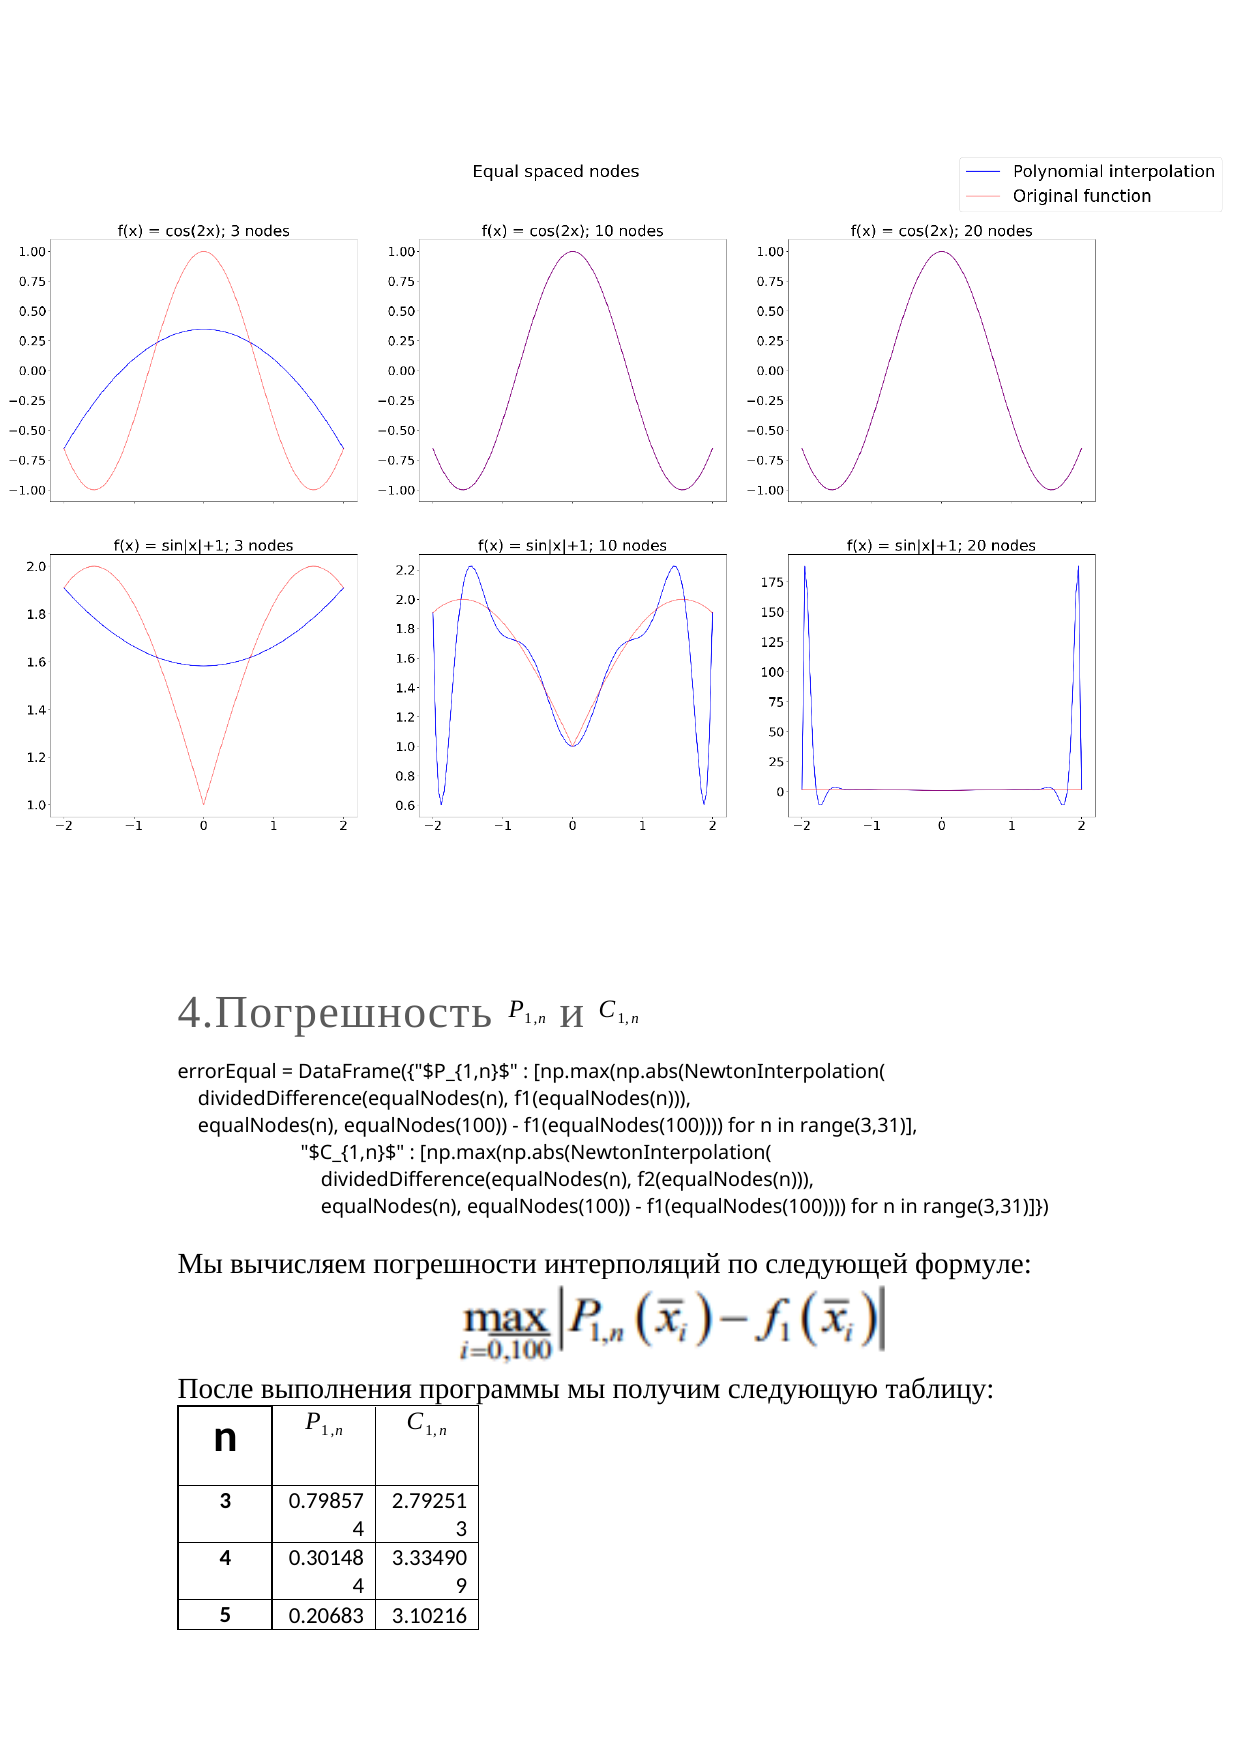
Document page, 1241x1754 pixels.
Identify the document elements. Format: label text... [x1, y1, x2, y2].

table_cell 4 [179, 1543, 271, 1599]
text errorEqual = DataFrame({"$P_{1,n}$" : [np.max(np.abs(NewtonInterpolation( [177, 1057, 1152, 1084]
text Мы вычисляем погрешности интерполяций по следующей формуле: [177, 1246, 1152, 1279]
table_cell 0.798574 [273, 1486, 375, 1542]
picture [0, 149, 1230, 899]
table_cell 2.792513 [376, 1486, 478, 1542]
text После выполнения программы мы получим следующую таблицу: [177, 1372, 1152, 1405]
table_cell 5 [179, 1600, 271, 1629]
table_cell 3.102163 [376, 1600, 478, 1629]
table_cell 0.206839 [273, 1600, 375, 1629]
table_header n [179, 1407, 271, 1485]
subtitle 4.Погрешность и [177, 985, 1152, 1037]
picture [444, 1279, 885, 1372]
text dividedDifference(equalNodes(n), f1(equalNodes(n))), [177, 1084, 1152, 1111]
table_cell 3.334909 [376, 1543, 478, 1599]
table_header [273, 1406, 375, 1485]
text "$C_{1,n}$" : [np.max(np.abs(NewtonInterpolation( [177, 1138, 1152, 1165]
table_cell 3 [179, 1486, 271, 1542]
table_cell 0.301484 [273, 1543, 375, 1599]
text dividedDifference(equalNodes(n), f2(equalNodes(n))), [177, 1165, 1152, 1192]
table_header [375, 1406, 478, 1485]
text equalNodes(n), equalNodes(100)) - f1(equalNodes(100)))) for n in range(3,31)], [177, 1111, 1152, 1138]
text equalNodes(n), equalNodes(100)) - f1(equalNodes(100)))) for n in range(3,31)]}) [177, 1192, 1152, 1219]
